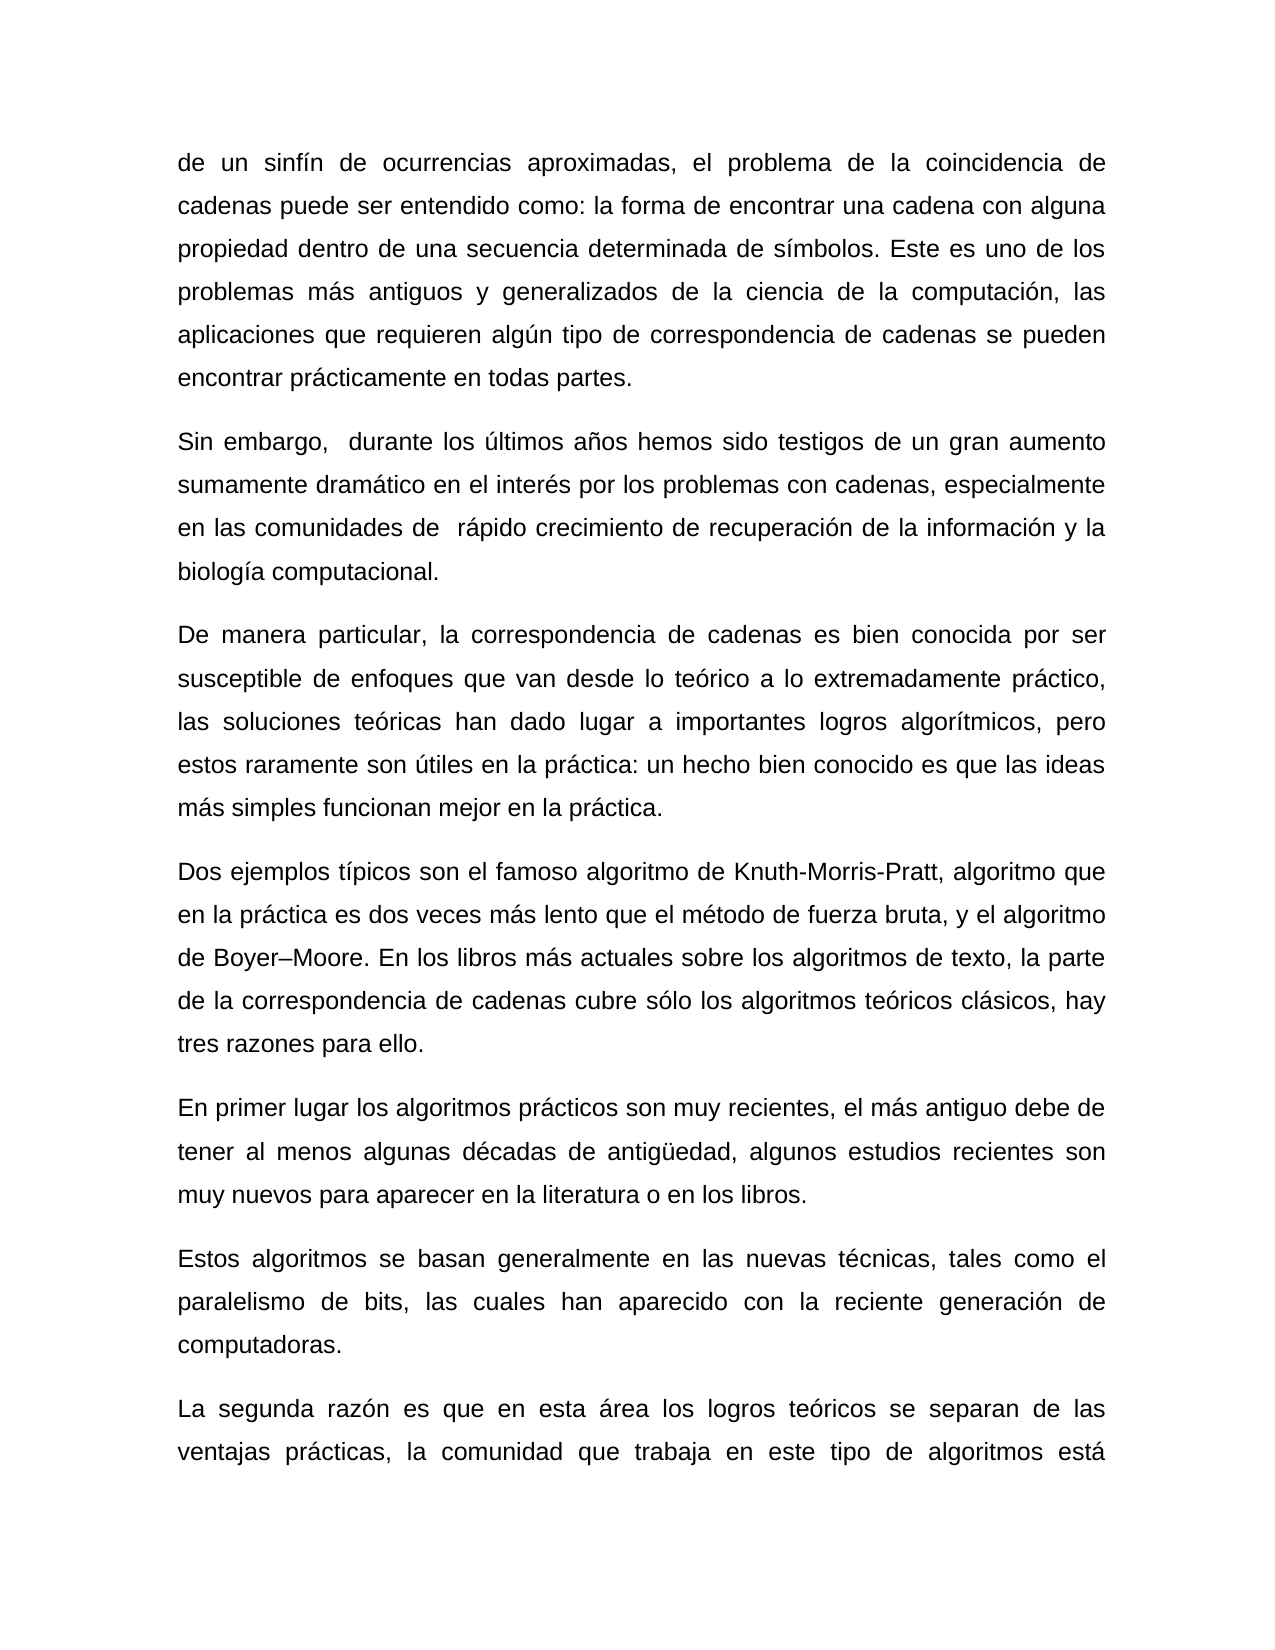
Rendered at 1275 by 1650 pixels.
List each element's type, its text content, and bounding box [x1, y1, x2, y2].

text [177, 148, 1107, 392]
text Dos ejemplos típicos son el famoso algoritmo de Knuth-Morris-Pratt, algoritmo que en la práctica es dos veces más lento que el método de fuerza bruta, y el algoritmo de Boyer–Moore. En los libros más actuales sobre los algoritmos de texto, la parte de la correspondencia de cadenas cubre sólo los algoritmos teóricos clásicos, hay tres razones para ello. [177, 857, 1107, 1058]
text De manera particular, la correspondencia de cadenas es bien conocida por ser susceptible de enfoques que van desde lo teórico a lo extremadamente práctico, las soluciones teóricas han dado lugar a importantes logros algorítmicos, pero estos raramente son útiles en la práctica: un hecho bien conocido es que las ideas más simples funcionan mejor en la práctica. [177, 621, 1107, 822]
text En primer lugar los algoritmos prácticos son muy recientes, el más antiguo debe de tener al menos algunas décadas de antigüedad, algunos estudios recientes son muy nuevos para aparecer en la literatura o en los libros. [177, 1093, 1107, 1208]
text Sin embargo, durante los últimos años hemos sido testigos de un gran aumento sumamente dramático en el interés por los problemas con cadenas, especialmente en las comunidades de rápido crecimiento de recuperación de la información y la biología computacional. [177, 427, 1107, 585]
text Estos algoritmos se basan generalmente en las nuevas técnicas, tales como el paralelismo de bits, las cuales han aparecido con la reciente generación de computadoras. [177, 1244, 1107, 1359]
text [177, 1394, 1107, 1466]
